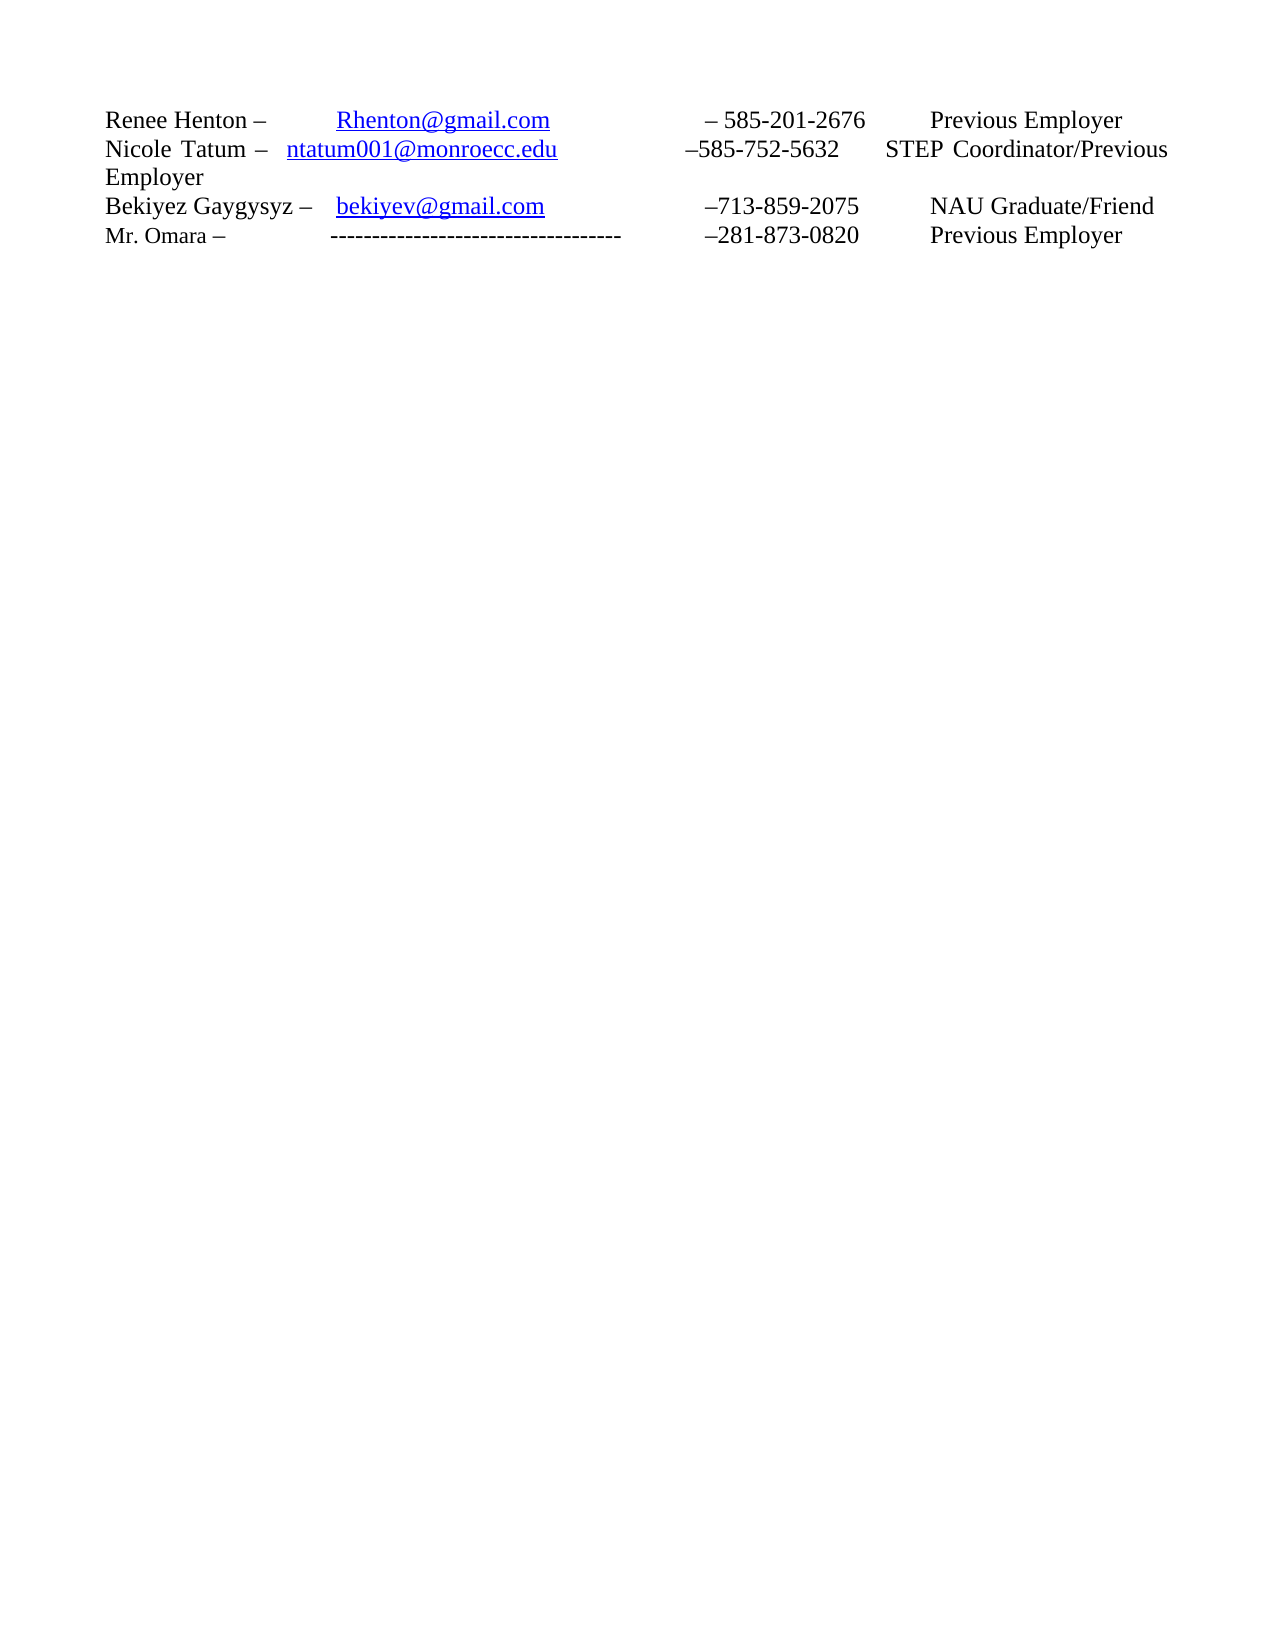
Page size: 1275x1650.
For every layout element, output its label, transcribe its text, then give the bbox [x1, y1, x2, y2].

text Bekiyez Gaygysyz – bekiyev@gmail.com –713-859-2075 NAU Graduate/Friend [105, 191, 1170, 220]
text Renee Henton – Rhenton@gmail.com – 585-201-2676 Previous Employer [105, 105, 1170, 134]
text Mr. Omara – ----------------------------------- –281-873-0820 Previous Employer [105, 220, 1170, 249]
text Nicole Tatum – ntatum001@monroecc.edu –585-752-5632 STEP Coordinator/Previous Employer [105, 134, 1170, 191]
